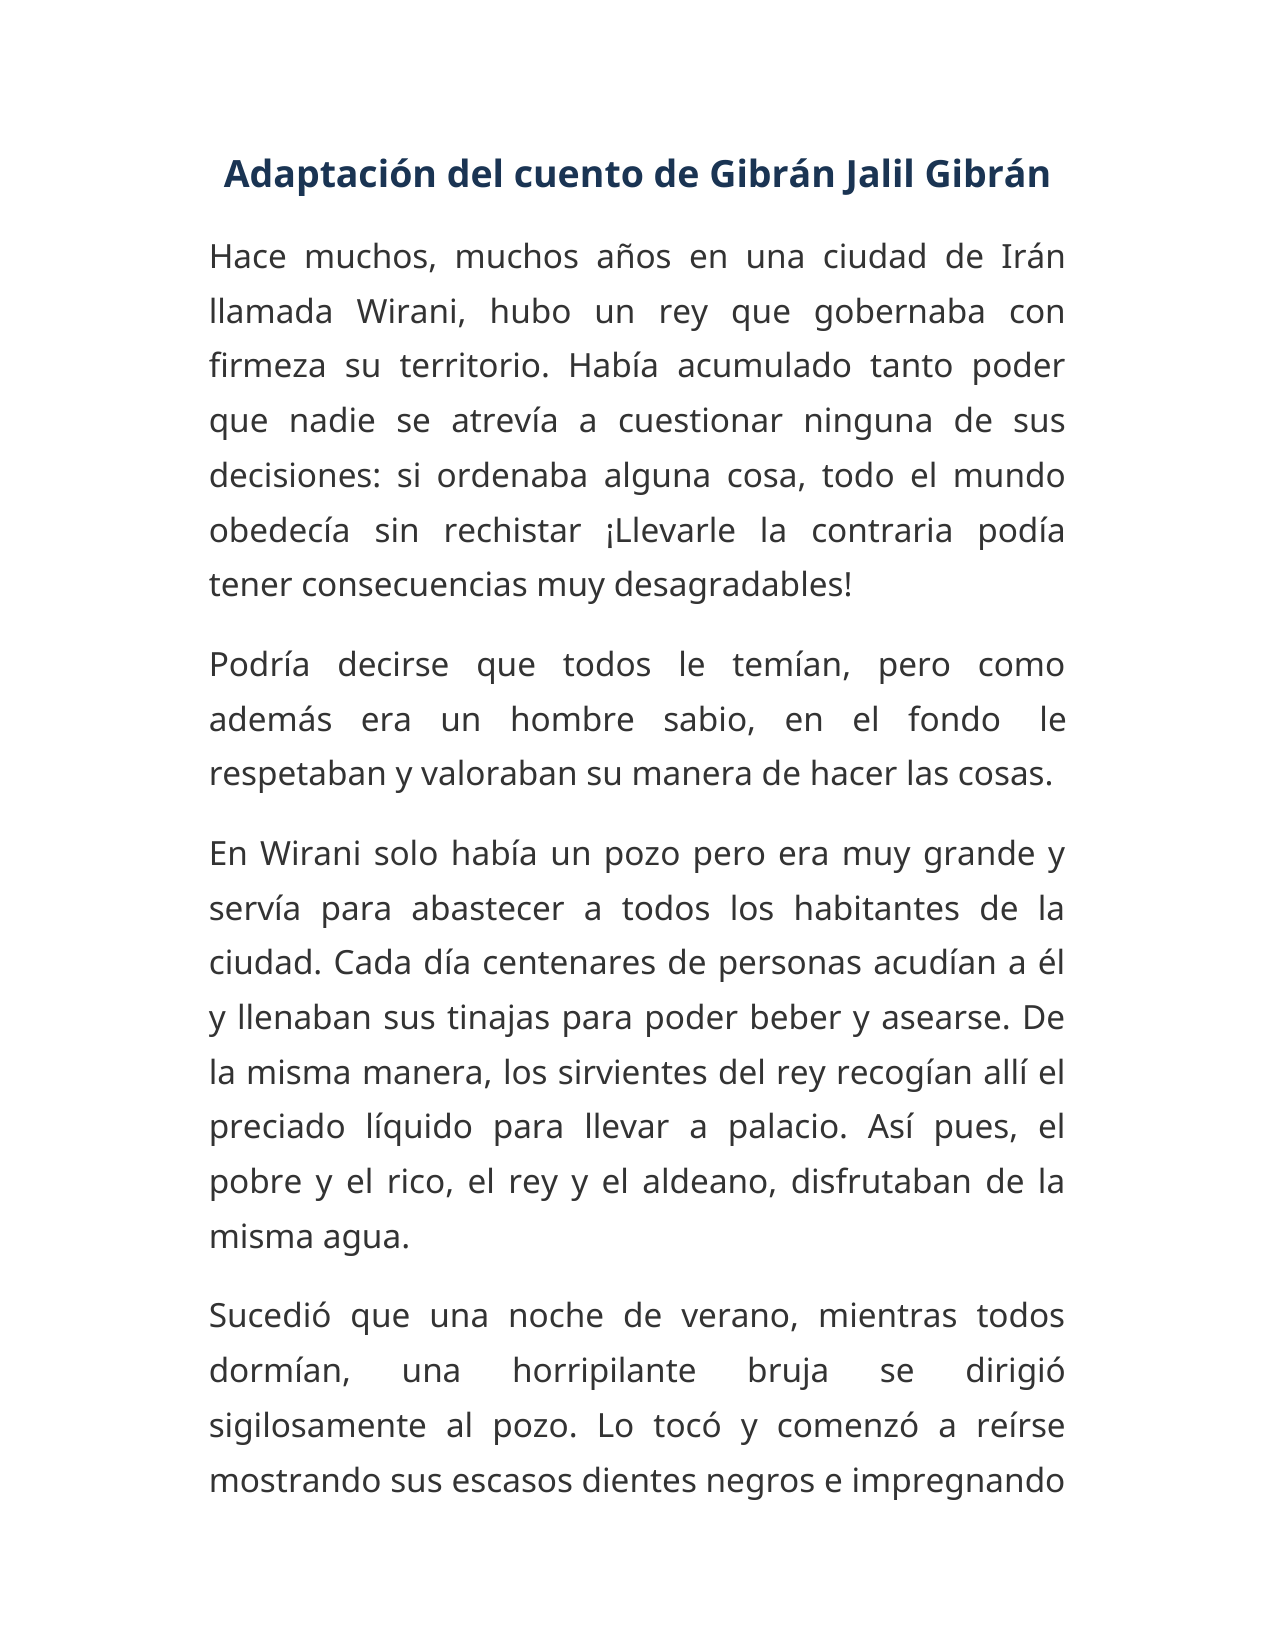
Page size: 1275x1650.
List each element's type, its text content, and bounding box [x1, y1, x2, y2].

text En Wirani solo había un pozo pero era muy grande y servía para abastecer a todos los habitantes de la ciudad. Cada día centenares de personas acudían a él y llenaban sus tinajas para poder beber y asearse. De la misma manera, los sirvientes del rey recogían allí el preciado líquido para llevar a palacio. Así pues, el pobre y el rico, el rey y el aldeano, disfrutaban de la misma agua. [208, 821, 1067, 1258]
text Hace muchos, muchos años en una ciudad de Irán llamada Wirani, hubo un rey que gobernaba con firmeza su territorio. Había acumulado tanto poder que nadie se atrevía a cuestionar ninguna de sus decisiones: si ordenaba alguna cosa, todo el mundo obedecía sin rechistar ¡Llevarle la contraria podía tener consecuencias muy desagradables! [208, 224, 1067, 606]
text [208, 1283, 1067, 1502]
subtitle Adaptación del cuento de Gibrán Jalil Gibrán [177, 148, 1098, 199]
text Podría decirse que todos le temían, pero como además era un hombre sabio, en el fondo le respetaban y valoraban su manera de hacer las cosas. [208, 631, 1067, 796]
